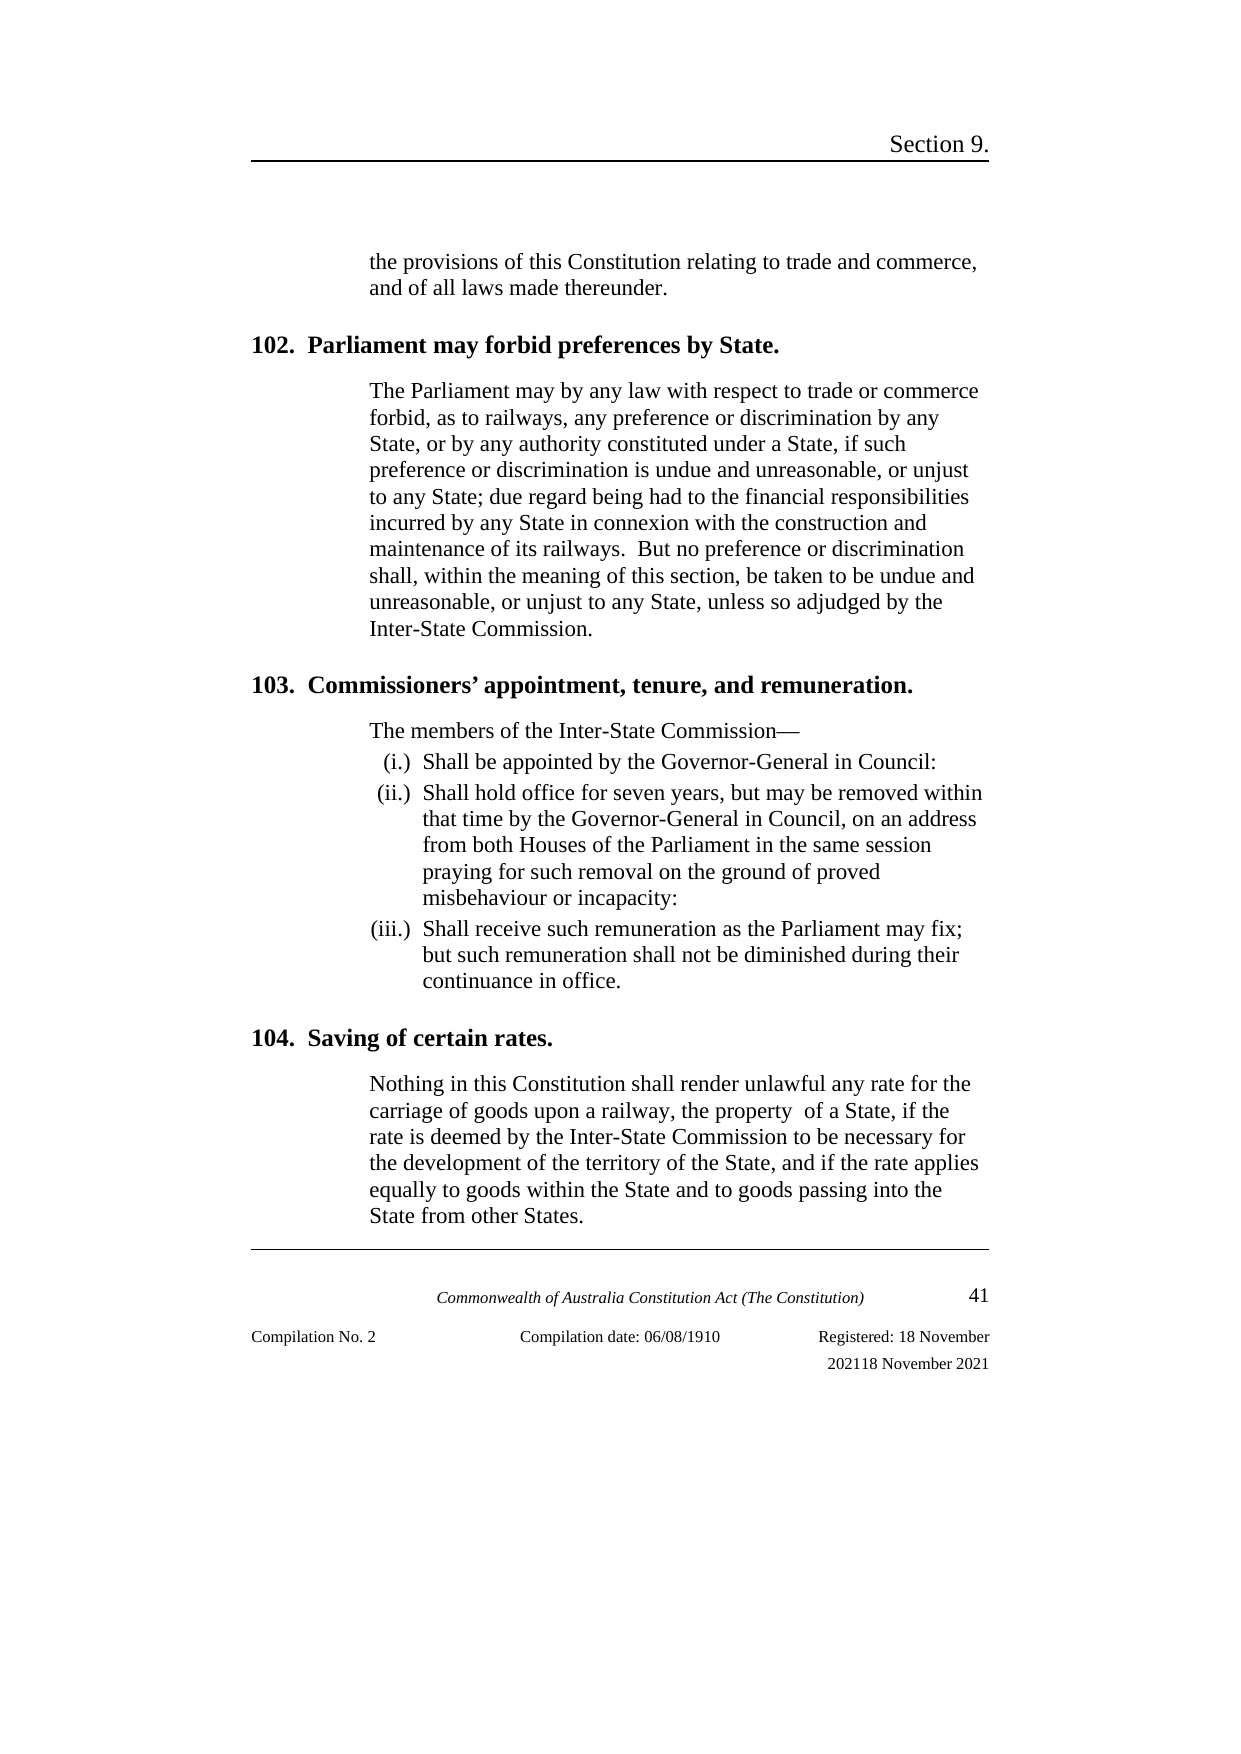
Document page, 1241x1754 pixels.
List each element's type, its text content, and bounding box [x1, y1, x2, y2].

text The members of the Inter-State Commission— [251, 718, 989, 744]
text There shall be an Inter-State Commission, with such powers of adjudication and administration as the Parliament deems necessary for the execution and maintenance, within the Commonwealth, of the provisions of this Constitution relating to trade and commerce, and of all laws made thereunder. [251, 248, 989, 301]
text 104. Saving of certain rates. [251, 1023, 989, 1052]
text (i.) Shall be appointed by the Governor-General in Council: [251, 748, 989, 774]
text 103. Commissioners’ appointment, tenure, and remuneration. [251, 670, 989, 699]
text The Parliament may by any law with respect to trade or commerce forbid, as to railways, any preference or discrimination by any State, or by any authority constituted under a State, if such preference or discrimination is undue and unreasonable, or unjust to any State; due regard being had to the financial responsibilities incurred by any State in connexion with the construction and maintenance of its railways. But no preference or discrimination shall, within the meaning of this section, be taken to be undue and unreasonable, or unjust to any State, unless so adjudged by the Inter-State Commission. [251, 377, 989, 641]
text (ii.) Shall hold office for seven years, but may be removed within that time by the Governor-General in Council, on an address from both Houses of the Parliament in the same session praying for such removal on the ground of proved misbehaviour or incapacity: [251, 779, 989, 910]
text Nothing in this Constitution shall render unlawful any rate for the carriage of goods upon a railway, the property of a State, if the rate is deemed by the Inter-State Commission to be necessary for the development of the territory of the State, and if the rate applies equally to goods within the State and to goods passing into the State from other States. [251, 1070, 989, 1228]
text (iii.) Shall receive such remuneration as the Parliament may fix; but such remuneration shall not be diminished during their continuance in office. [251, 914, 989, 994]
text 102. Parliament may forbid preferences by State. [251, 330, 989, 359]
